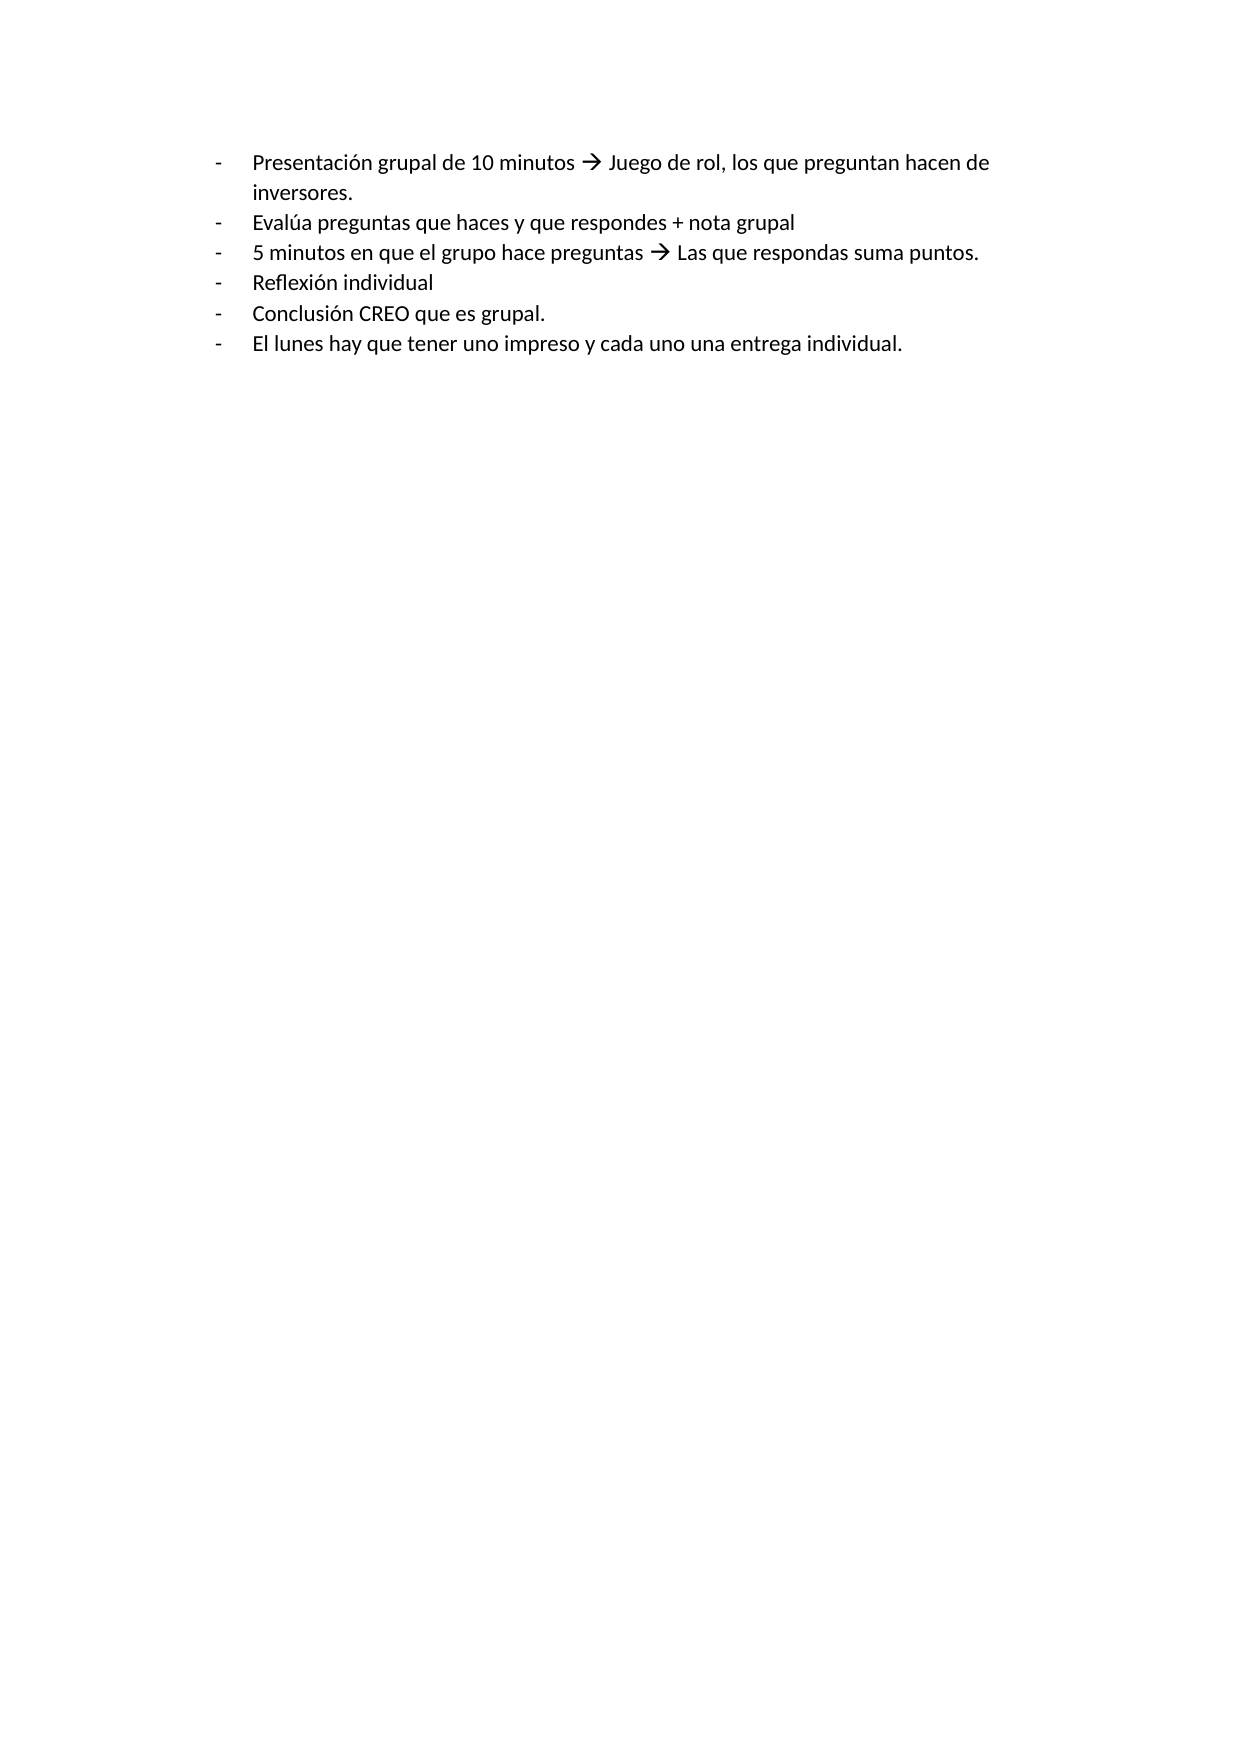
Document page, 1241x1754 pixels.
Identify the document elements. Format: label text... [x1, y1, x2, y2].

list Presentación grupal de 10 minutos Juego de rol, los que preguntan hacen de inversores. [215, 148, 1063, 206]
list Conclusión CREO que es grupal. [215, 299, 1063, 327]
list Evalúa preguntas que haces y que respondes + nota grupal [215, 208, 1063, 236]
list El lunes hay que tener uno impreso y cada uno una entrega individual. [215, 329, 1063, 357]
list Reflexión individual [215, 268, 1063, 296]
list 5 minutos en que el grupo hace preguntas Las que respondas suma puntos. [215, 238, 1063, 266]
